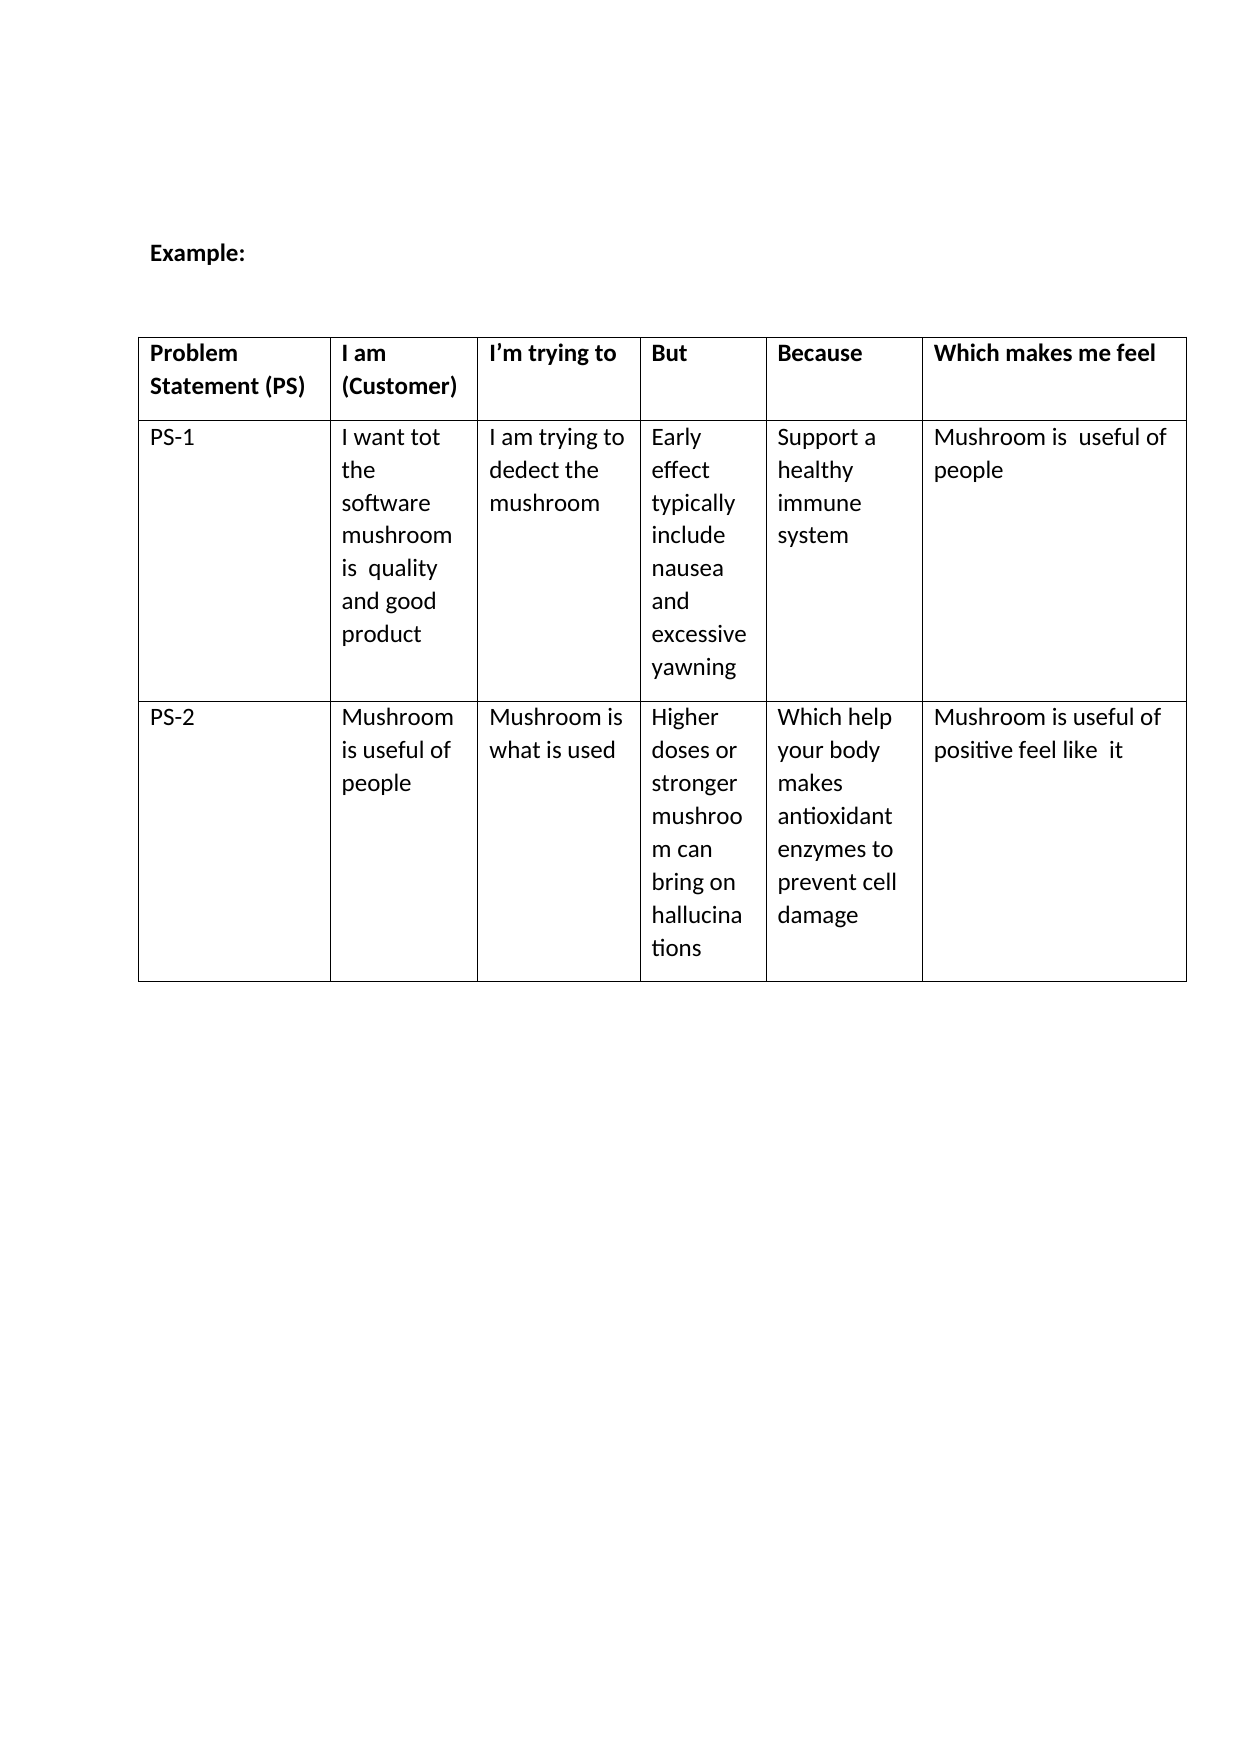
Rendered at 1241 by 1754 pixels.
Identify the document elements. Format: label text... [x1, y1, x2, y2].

table_cell Early effect typically include nausea and excessive yawning [641, 421, 766, 701]
table_cell Mushroom is useful of people [923, 421, 1186, 701]
table_header Which makes me feel [923, 338, 1186, 420]
table_cell Mushroom is useful of people [331, 702, 477, 981]
table_cell Which help your body makes antioxidant enzymes to prevent cell damage [767, 702, 922, 981]
table_cell Support a healthy immune system [767, 421, 922, 701]
table_cell I want tot the software mushroom is quality and good product [331, 421, 477, 701]
table_cell Mushroom is useful of positive feel like it [923, 702, 1186, 981]
table_cell PS-1 [139, 421, 330, 701]
table_header Because [767, 338, 922, 420]
table_cell PS-2 [139, 702, 330, 981]
table_header I am (Customer) [331, 338, 477, 420]
table_cell I am trying to dedect the mushroom [478, 421, 640, 701]
table_header But [641, 338, 766, 420]
table_header I’m trying to [478, 338, 640, 420]
table_cell Mushroom is what is used [478, 702, 640, 981]
table_header Problem Statement (PS) [139, 338, 330, 420]
table_cell Higher doses or stronger mushroom can bring on hallucinations [641, 702, 766, 981]
text Example: [150, 237, 1090, 268]
